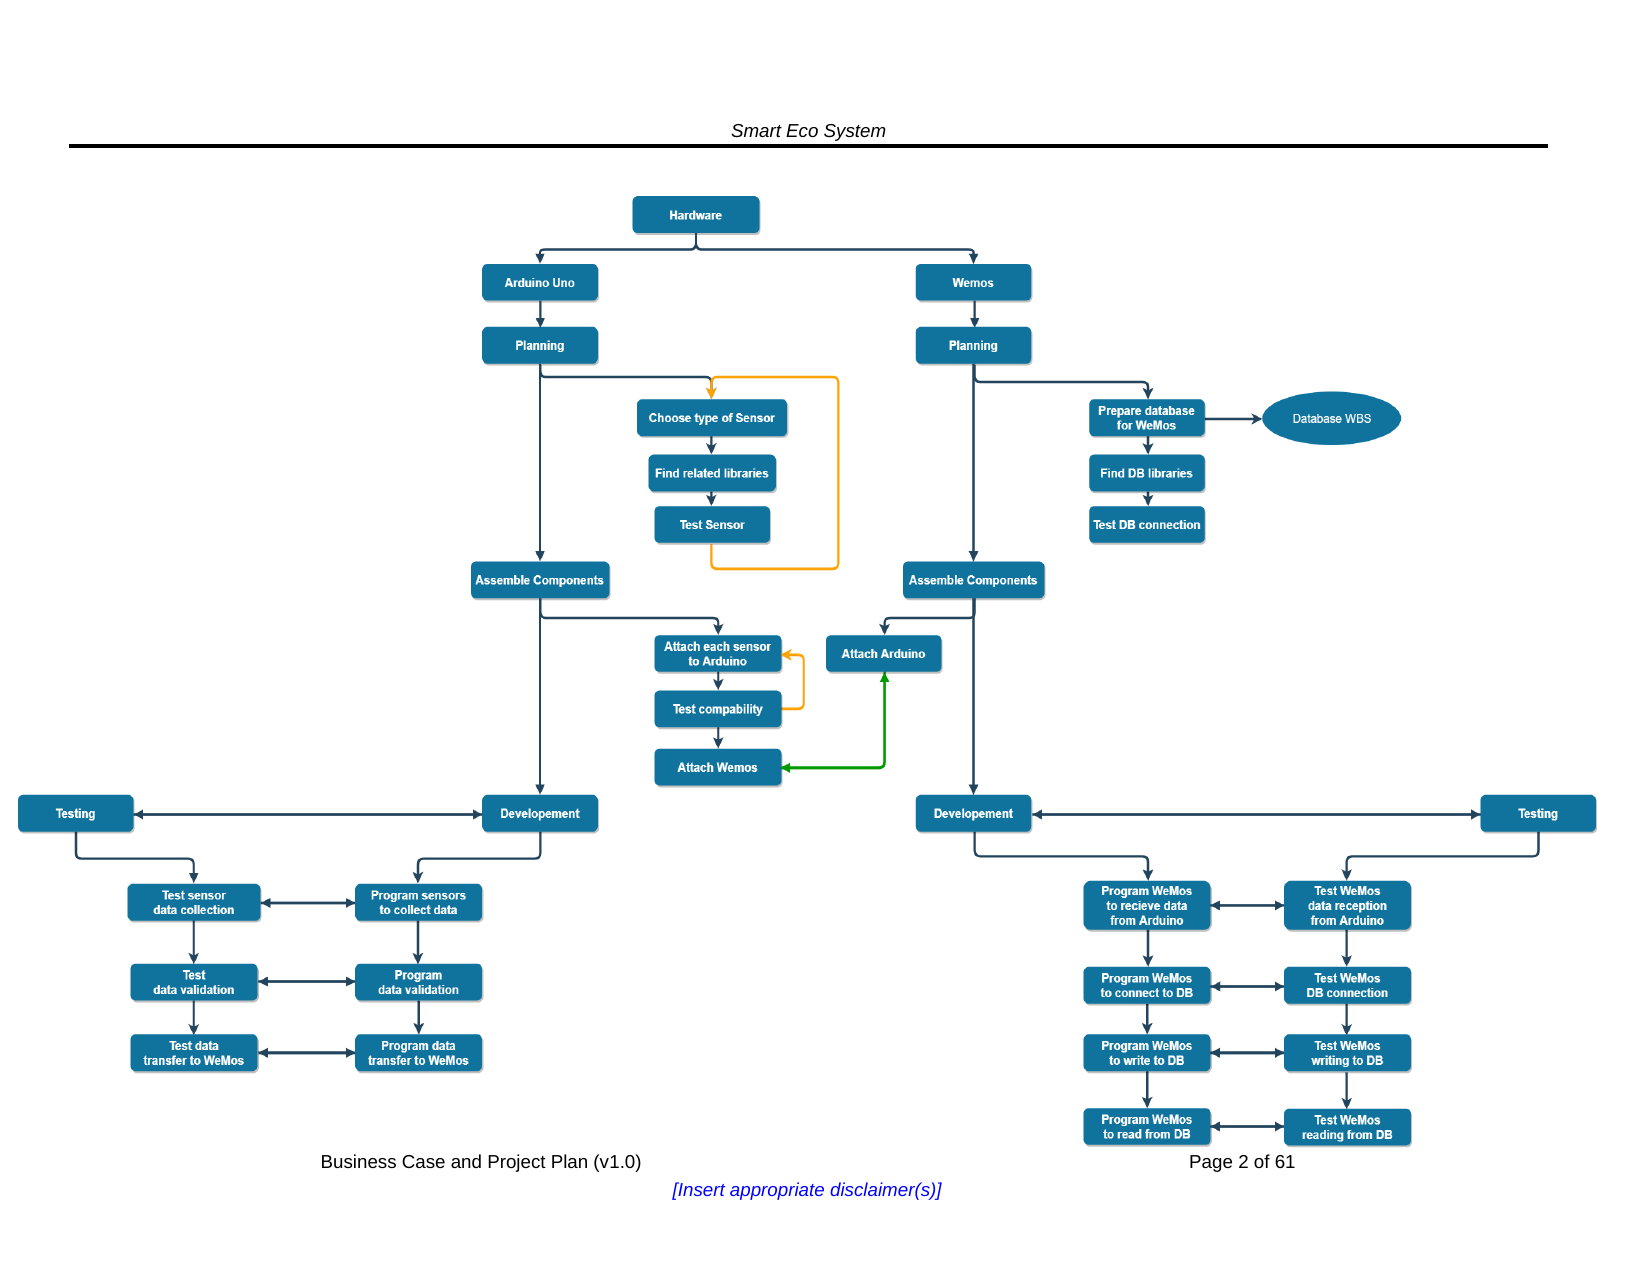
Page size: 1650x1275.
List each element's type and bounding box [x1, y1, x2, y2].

picture [17, 172, 1598, 1148]
